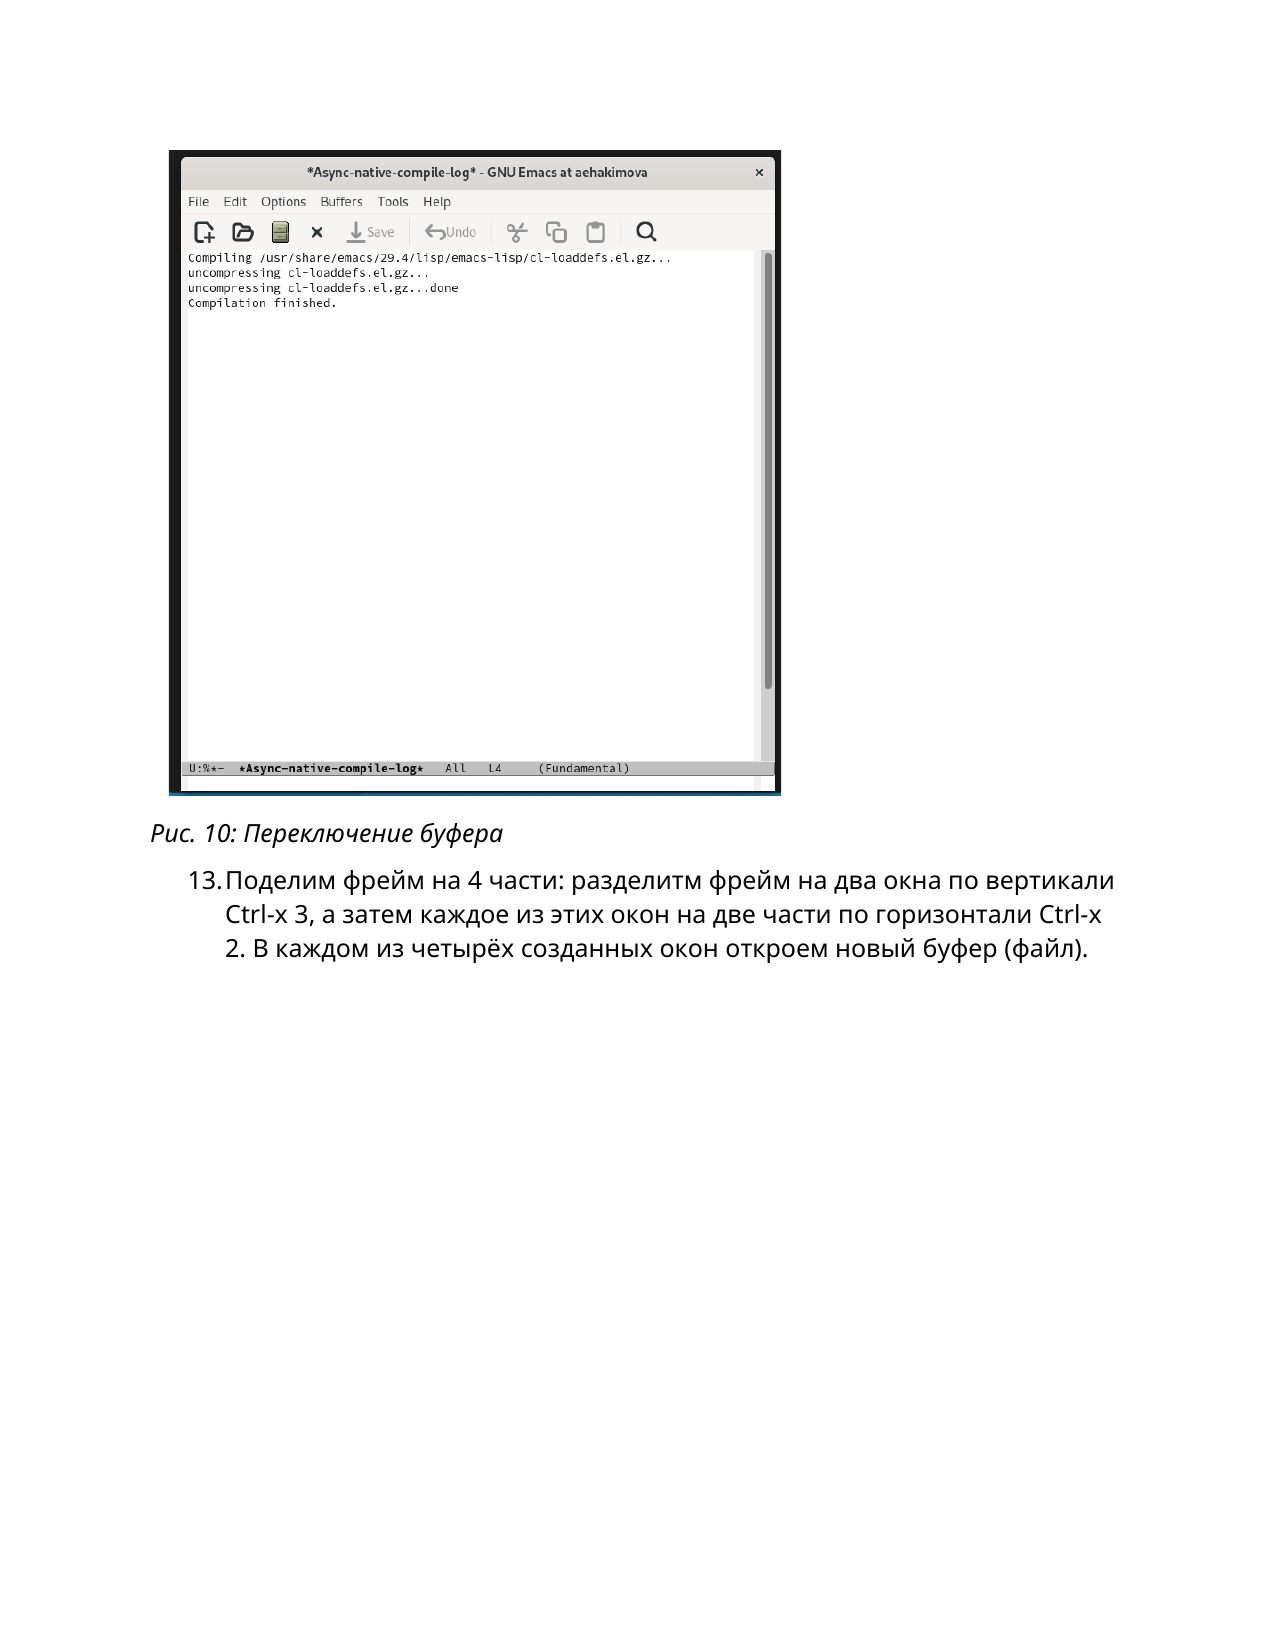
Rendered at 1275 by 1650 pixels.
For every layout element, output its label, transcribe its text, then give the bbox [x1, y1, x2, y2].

list Поделим фрейм на 4 части: разделитм фрейм на два окна по вертикали Ctrl-x 3, а затем каждое из этих окон на две части по горизонтали Ctrl-x 2. В каждом из четырёх созданных окон откроем новый буфер (файл). [187, 863, 1125, 965]
text Рис. 10: Переключение буфера [150, 816, 1125, 850]
picture [168, 150, 782, 796]
